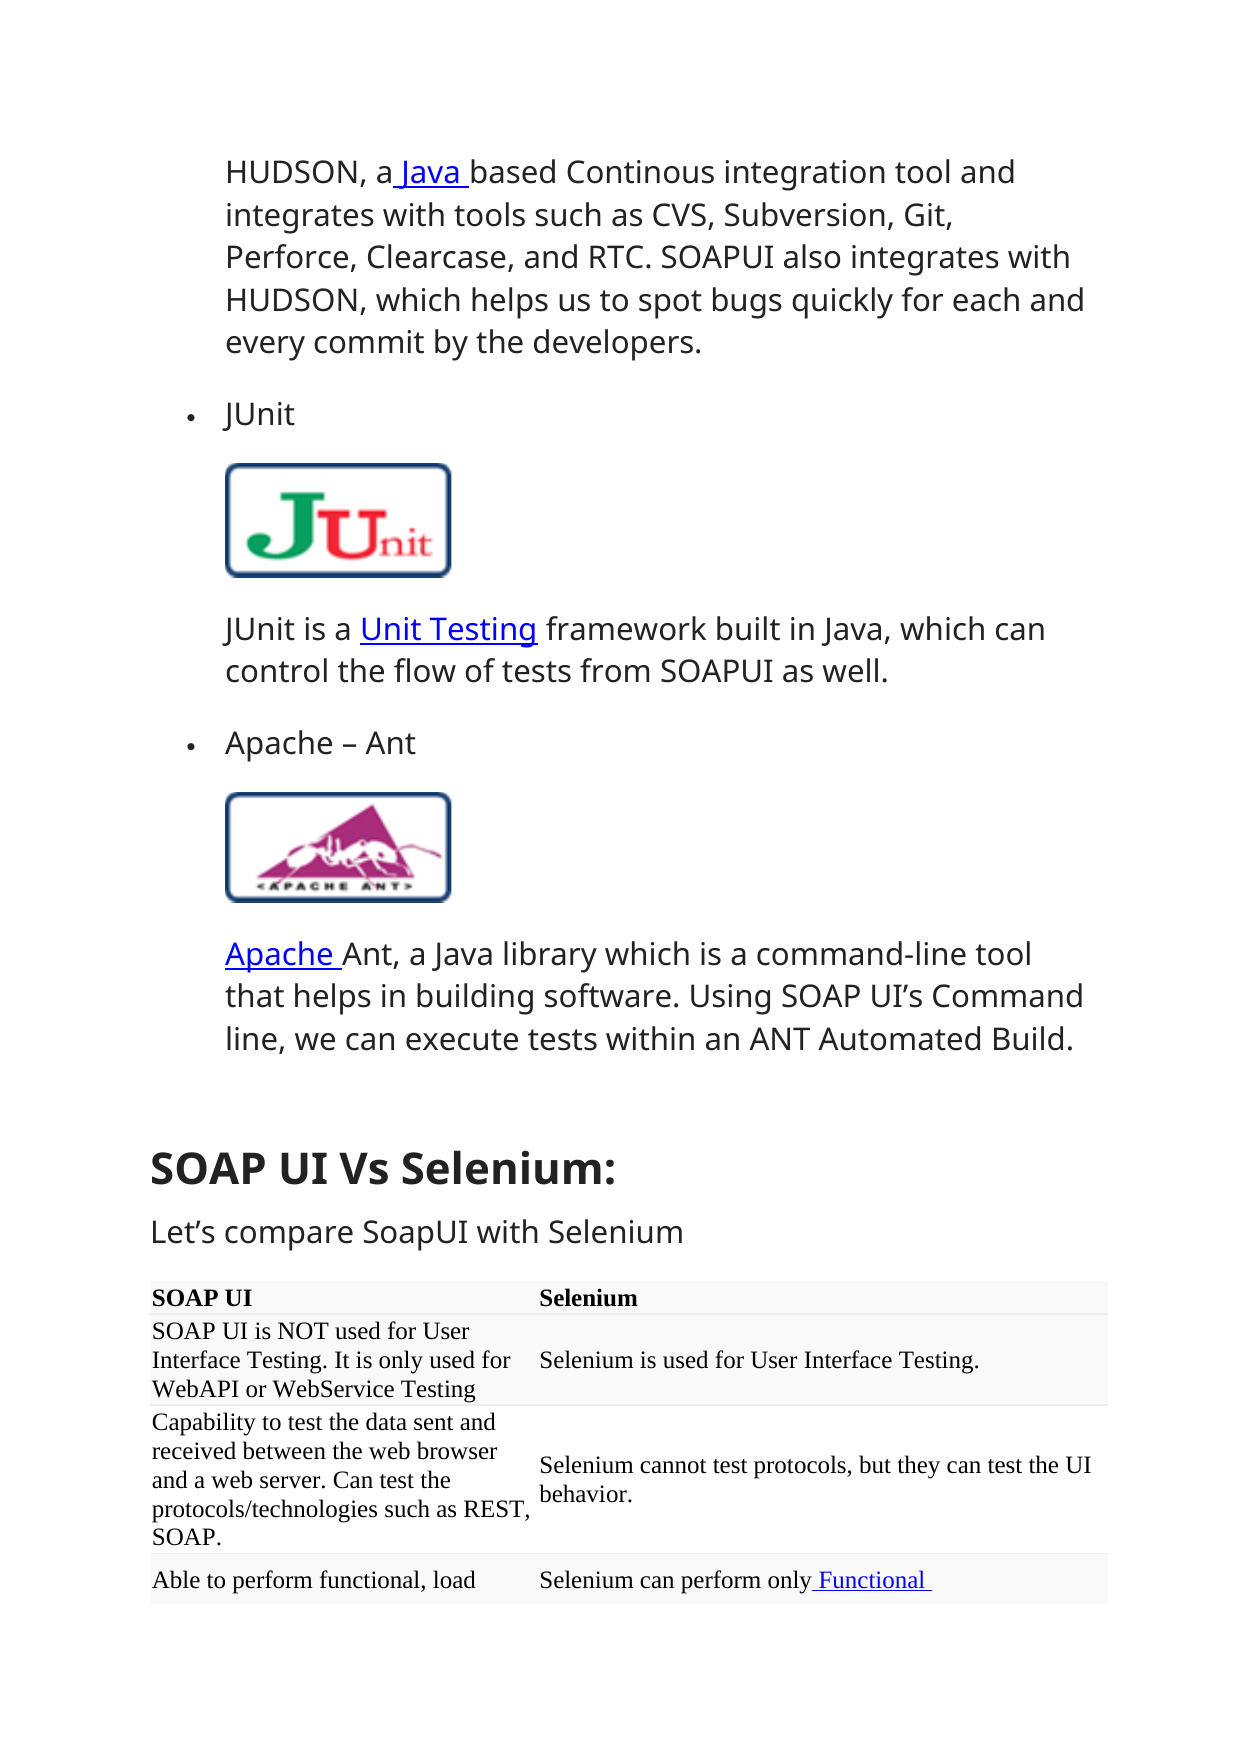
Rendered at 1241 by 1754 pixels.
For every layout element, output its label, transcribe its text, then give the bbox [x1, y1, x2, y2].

picture [225, 792, 452, 903]
text HUDSON, a Java based Continous integration tool and integrates with tools such as CVS, Subversion, Git, Perforce, Clearcase, and RTC. SOAPUI also integrates with HUDSON, which helps us to spot bugs quickly for each and every commit by the developers. [225, 150, 1090, 363]
list Apache – Ant [187, 721, 1090, 763]
table_cell Selenium is used for User Interface Testing. [538, 1315, 1108, 1404]
table_header Selenium [538, 1281, 1108, 1313]
table_cell Capability to test the data sent and received between the web browser and a web server. Can test the protocols/technologies such as REST, SOAP. [150, 1406, 538, 1553]
table_header SOAP UI [150, 1281, 538, 1313]
picture [225, 463, 452, 578]
list JUnit [187, 392, 1090, 435]
text SOAP UI Vs Selenium: [150, 1135, 1090, 1197]
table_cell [538, 1554, 1108, 1604]
table_cell Selenium cannot test protocols, but they can test the UI behavior. [538, 1406, 1108, 1553]
text JUnit is a Unit Testing framework built in Java, which can control the flow of tests from SOAPUI as well. [225, 606, 1090, 692]
text Let’s compare SoapUI with Selenium [150, 1210, 1090, 1252]
text Apache Ant, a Java library which is a command-line tool that helps in building software. Using SOAP UI’s Command line, we can execute tests within an ANT Automated Build. [225, 932, 1090, 1060]
table_cell SOAP UI is NOT used for User Interface Testing. It is only used for WebAPI or WebService Testing [150, 1315, 538, 1404]
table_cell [150, 1554, 538, 1604]
